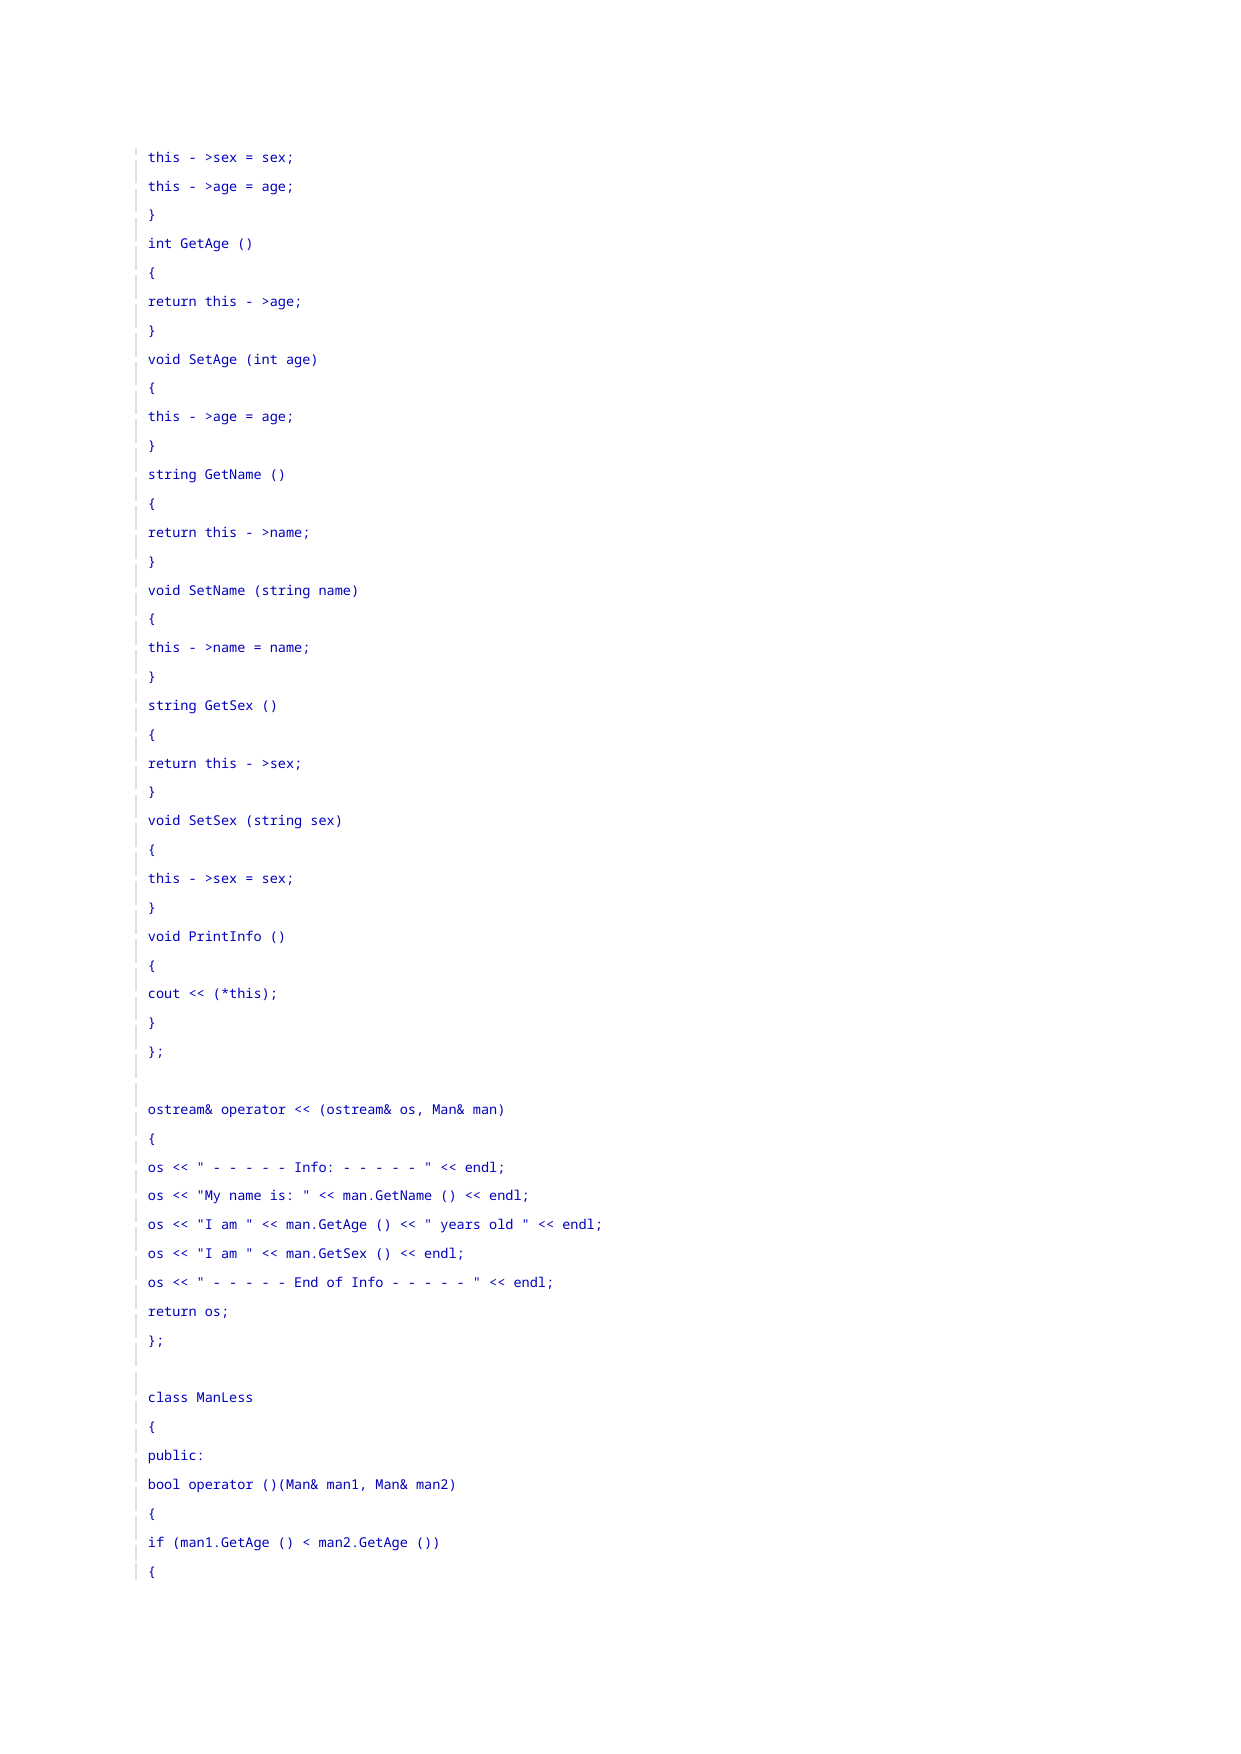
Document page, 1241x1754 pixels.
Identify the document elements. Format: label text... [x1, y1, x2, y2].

text os << "My name is: " << man.GetName () << endl; [135, 1186, 1093, 1205]
text { [135, 840, 1093, 858]
text void PrintInfo () [135, 927, 1093, 945]
text return os; [135, 1302, 1093, 1320]
text return this - >age; [135, 292, 1093, 310]
text { [135, 956, 1093, 974]
text } [135, 552, 1093, 570]
text string GetSex () [135, 696, 1093, 714]
text class ManLess [135, 1388, 1093, 1407]
text os << "I am " << man.GetAge () << " years old " << endl; [135, 1215, 1093, 1234]
text string GetName () [135, 465, 1093, 483]
text { [135, 725, 1093, 743]
text { [135, 609, 1093, 628]
text } [135, 436, 1093, 454]
text } [135, 205, 1093, 224]
text void SetAge (int age) [135, 349, 1093, 368]
text this - >age = age; [135, 407, 1093, 426]
text return this - >sex; [135, 753, 1093, 772]
text bool operator ()(Man& man1, Man& man2) [135, 1475, 1093, 1493]
text this - >name = name; [135, 638, 1093, 657]
text { [135, 263, 1093, 281]
text } [135, 898, 1093, 916]
text { [135, 378, 1093, 397]
text os << " - - - - - Info: - - - - - " << endl; [135, 1157, 1093, 1176]
text { [135, 1417, 1093, 1436]
text public: [135, 1446, 1093, 1464]
text return this - >name; [135, 523, 1093, 541]
text { [135, 1129, 1093, 1147]
text os << "I am " << man.GetSex () << endl; [135, 1244, 1093, 1262]
text int GetAge () [135, 234, 1093, 253]
text cout << (*this); [135, 984, 1093, 1003]
text } [135, 1013, 1093, 1032]
text { [135, 1561, 1093, 1580]
text { [135, 494, 1093, 512]
text ostream& operator << (ostream& os, Man& man) [135, 1100, 1093, 1118]
text if (man1.GetAge () < man2.GetAge ()) [135, 1533, 1093, 1551]
text void SetName (string name) [135, 580, 1093, 599]
text } [135, 782, 1093, 801]
text this - >age = age; [135, 176, 1093, 195]
text this - >sex = sex; [148, 148, 1093, 166]
text os << " - - - - - End of Info - - - - - " << endl; [135, 1273, 1093, 1291]
text this - >sex = sex; [135, 869, 1093, 887]
text void SetSex (string sex) [135, 811, 1093, 830]
text }; [135, 1331, 1093, 1349]
text } [135, 667, 1093, 685]
text } [135, 321, 1093, 339]
text }; [135, 1042, 1093, 1061]
text { [135, 1504, 1093, 1522]
